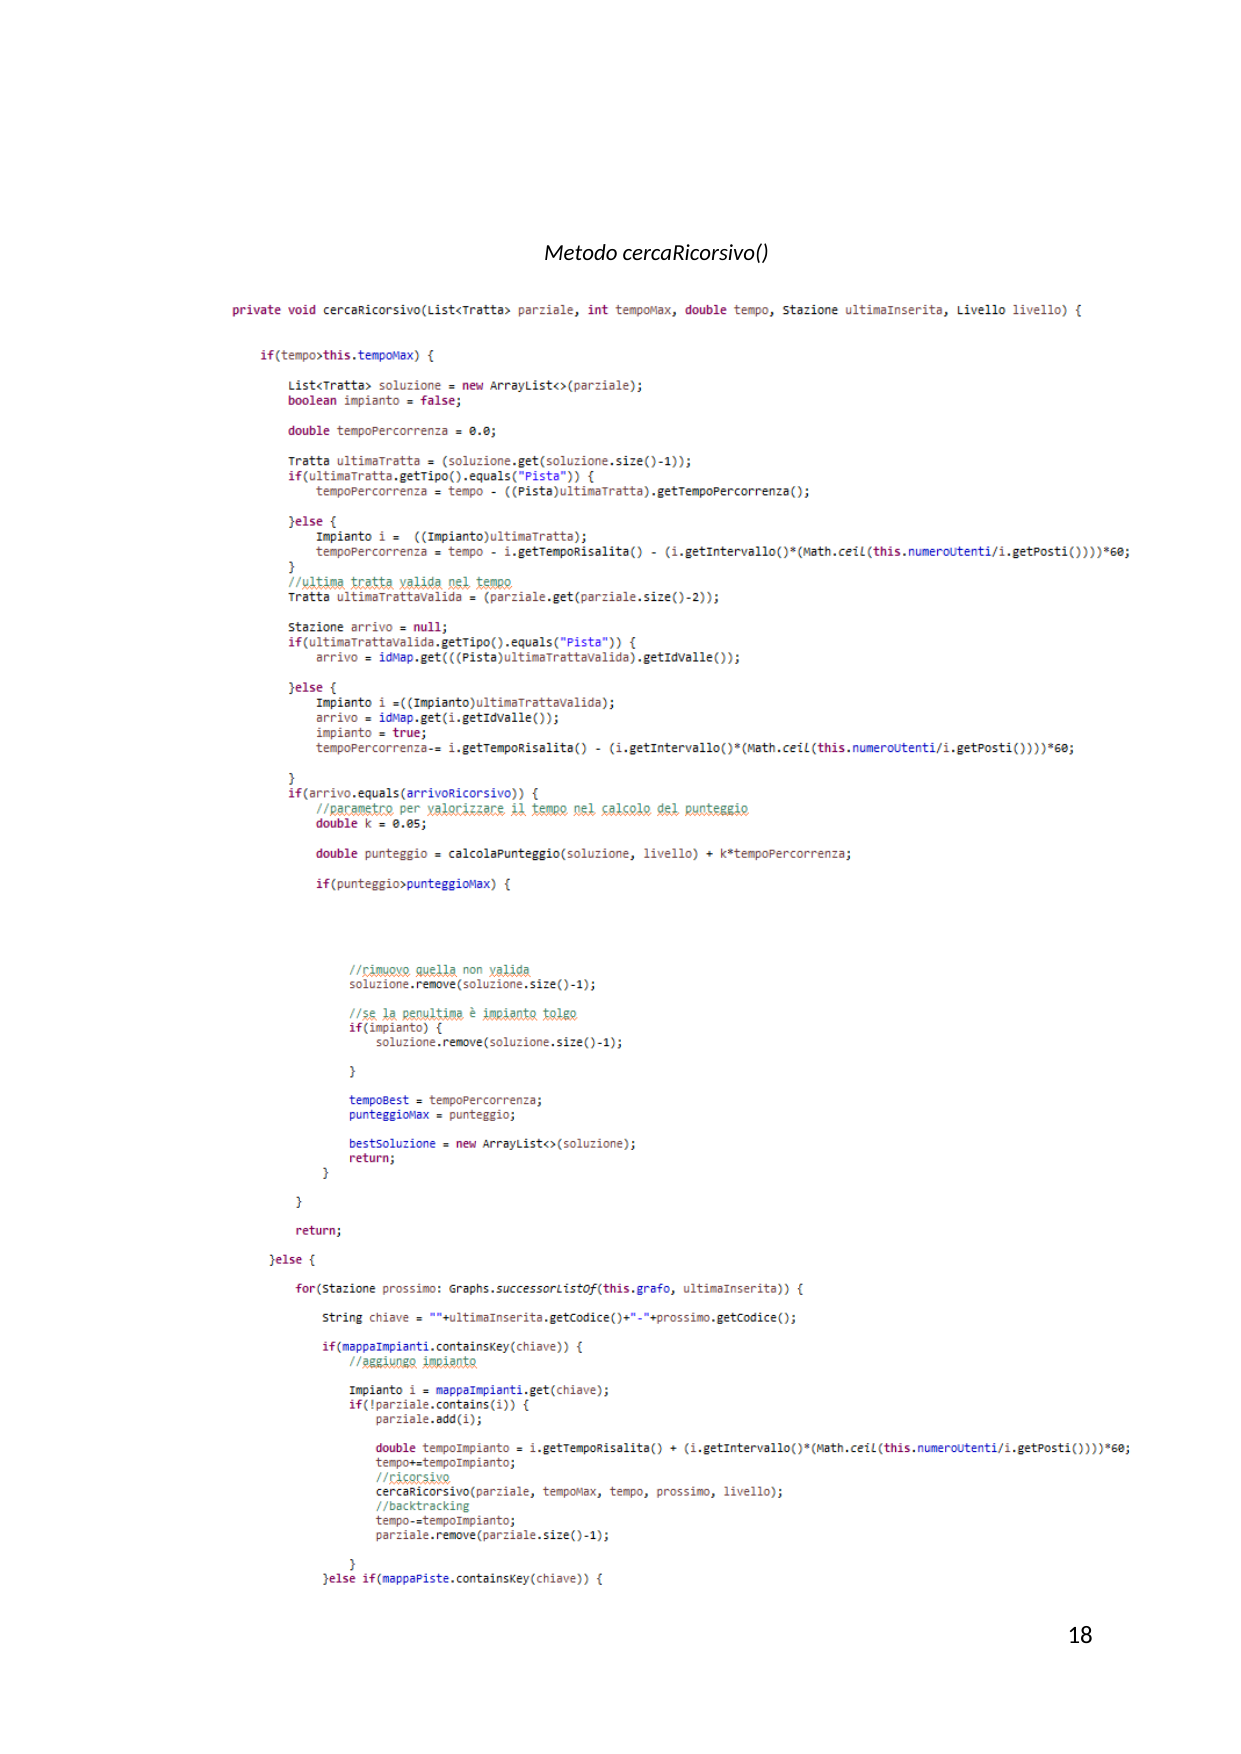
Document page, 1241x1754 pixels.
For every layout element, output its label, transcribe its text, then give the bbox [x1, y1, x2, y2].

picture [222, 298, 1168, 916]
list Metodo cercaRicorsivo() [223, 238, 1092, 266]
picture [222, 948, 1168, 1596]
